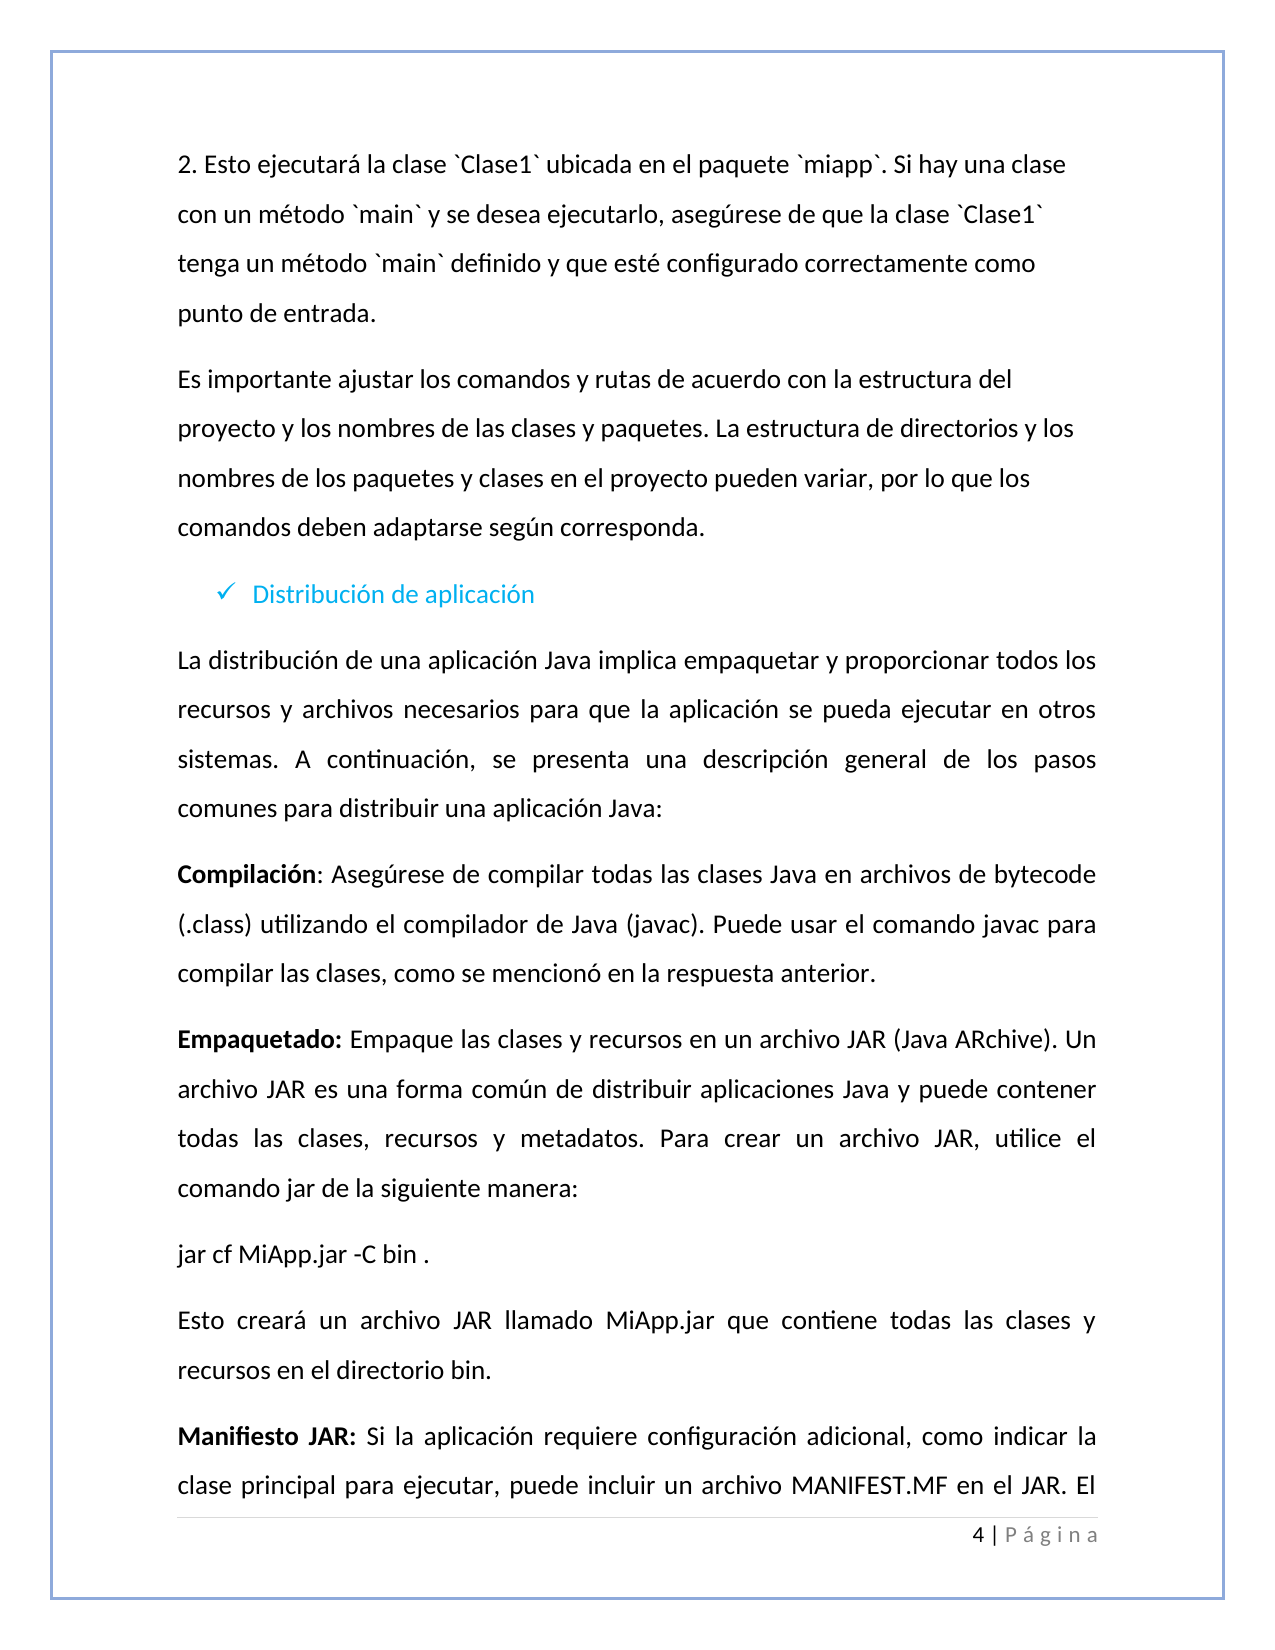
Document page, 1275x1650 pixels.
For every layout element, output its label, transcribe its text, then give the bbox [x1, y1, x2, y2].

list Distribución de aplicación [215, 577, 1098, 610]
text La distribución de una aplicación Java implica empaquetar y proporcionar todos los recursos y archivos necesarios para que la aplicación se pueda ejecutar en otros sistemas. A continuación, se presenta una descripción general de los pasos comunes para distribuir una aplicación Java: [177, 643, 1098, 824]
text Es importante ajustar los comandos y rutas de acuerdo con la estructura del proyecto y los nombres de las clases y paquetes. La estructura de directorios y los nombres de los paquetes y clases en el proyecto pueden variar, por lo que los comandos deben adaptarse según corresponda. [177, 362, 1098, 544]
text 2. Esto ejecutará la clase `Clase1` ubicada en el paquete `miapp`. Si hay una clase con un método `main` y se desea ejecutarlo, asegúrese de que la clase `Clase1` tenga un método `main` definido y que esté configurado correctamente como punto de entrada. [177, 148, 1098, 329]
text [177, 1419, 1098, 1501]
text Empaquetado: Empaque las clases y recursos en un archivo JAR (Java ARchive). Un archivo JAR es una forma común de distribuir aplicaciones Java y puede contener todas las clases, recursos y metadatos. Para crear un archivo JAR, utilice el comando jar de la siguiente manera: [177, 1023, 1098, 1204]
text jar cf MiApp.jar -C bin . [177, 1237, 1098, 1270]
text Compilación: Asegúrese de compilar todas las clases Java en archivos de bytecode (.class) utilizando el compilador de Java (javac). Puede usar el comando javac para compilar las clases, como se mencionó en la respuesta anterior. [177, 857, 1098, 989]
text Esto creará un archivo JAR llamado MiApp.jar que contiene todas las clases y recursos en el directorio bin. [177, 1303, 1098, 1386]
